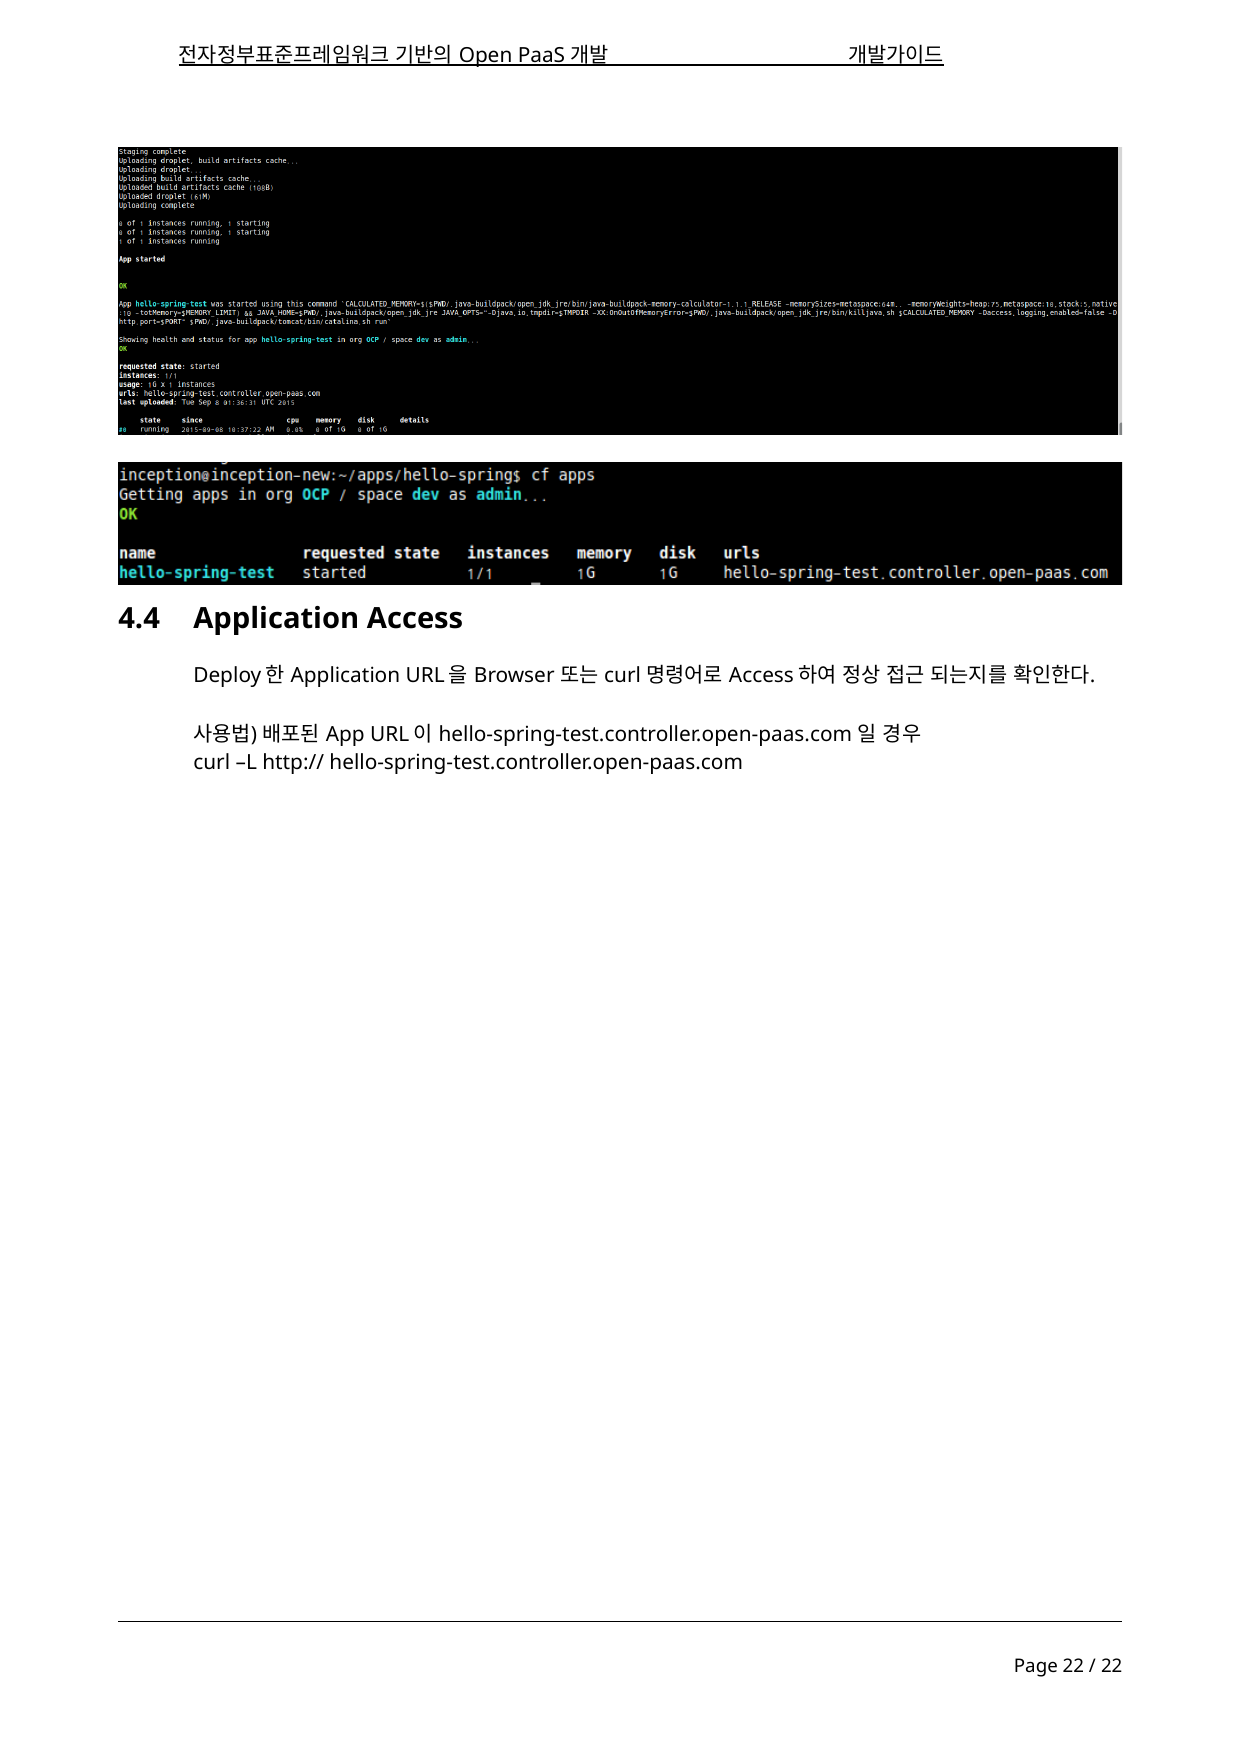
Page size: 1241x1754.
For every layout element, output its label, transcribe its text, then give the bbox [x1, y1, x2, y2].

text curl –L http:// hello-spring-test.controller.open-paas.com [193, 747, 1122, 776]
list Application Access [118, 597, 1122, 637]
picture [118, 462, 1123, 585]
picture [118, 147, 1123, 435]
text Deploy한 Application URL을 Browser 또는 curl 명령어로 Access하여 정상 접근 되는지를 확인한다. [193, 658, 1122, 688]
text 사용법) 배포된 App URL이 hello-spring-test.controller.open-paas.com 일 경우 [193, 717, 1122, 747]
